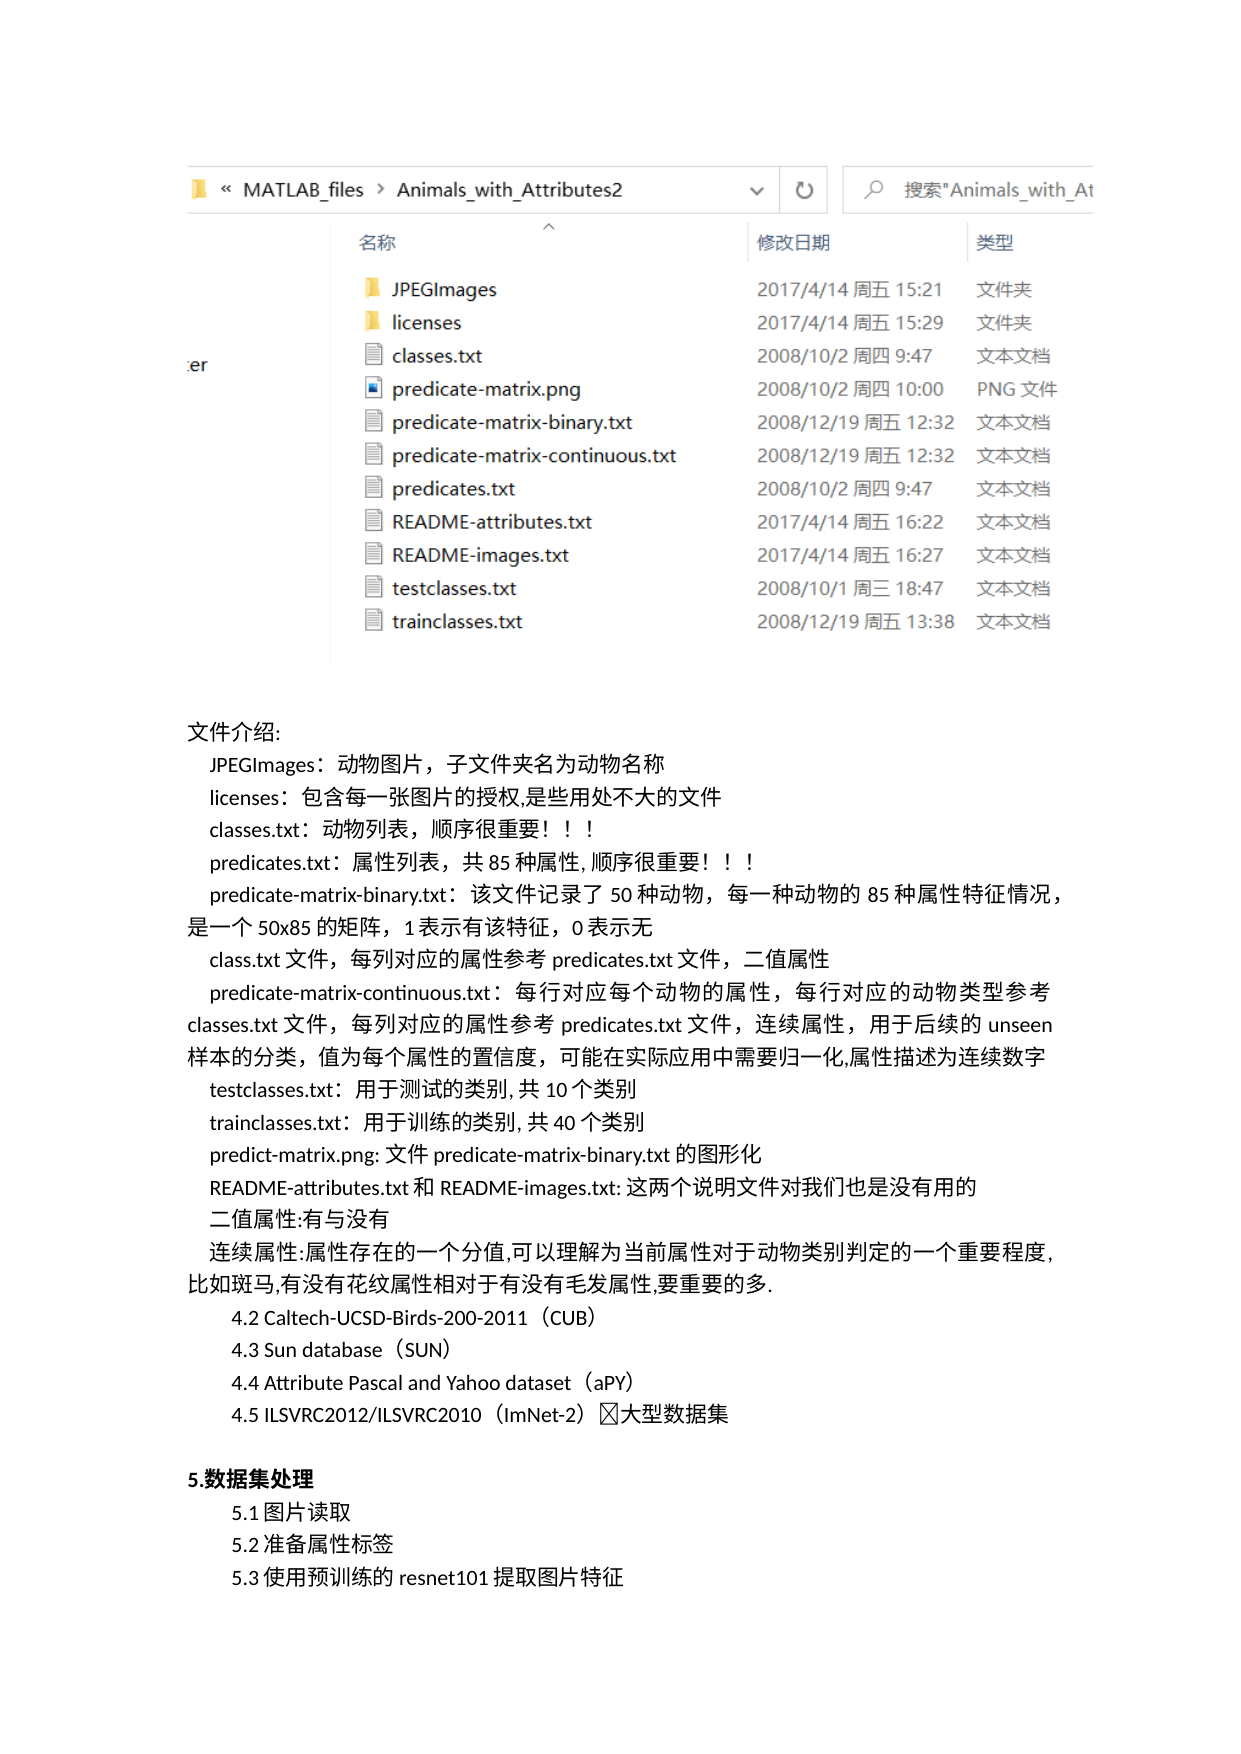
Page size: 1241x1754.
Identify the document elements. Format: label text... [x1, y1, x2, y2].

text 5.2准备属性标签 [187, 1527, 1053, 1559]
text predicate-matrix-continuous.txt：每行对应每个动物的属性，每行对应的动物类型参考classes.txt文件，每列对应的属性参考predicates.txt文件，连续属性，用于后续的unseen样本的分类，值为每个属性的置信度，可能在实际应用中需要归一化,属性描述为连续数字 [187, 974, 1053, 1072]
text 4.5 ILSVRC2012/ILSVRC2010（ImNet-2）大型数据集 [187, 1397, 1053, 1429]
text predicates.txt：属性列表，共85种属性, 顺序很重要！！！ [187, 844, 1053, 877]
text README-attributes.txt和README-images.txt: 这两个说明文件对我们也是没有用的 [187, 1169, 1053, 1202]
text 连续属性:属性存在的一个分值,可以理解为当前属性对于动物类别判定的一个重要程度,比如斑马,有没有花纹属性相对于有没有毛发属性,要重要的多. [187, 1234, 1053, 1299]
picture [187, 162, 1094, 664]
text JPEGImages：动物图片，子文件夹名为动物名称 [187, 747, 1053, 779]
text 5.3使用预训练的resnet101提取图片特征 [187, 1559, 1053, 1592]
text predicate-matrix-binary.txt：该文件记录了50种动物，每一种动物的85种属性特征情况，是一个50x85的矩阵，1表示有该特征，0表示无 [187, 877, 1053, 942]
text 文件介绍: [187, 714, 1053, 747]
text testclasses.txt：用于测试的类别, 共10个类别 [187, 1072, 1053, 1104]
text 二值属性:有与没有 [187, 1202, 1053, 1234]
text trainclasses.txt：用于训练的类别, 共40个类别 [187, 1104, 1053, 1137]
text 5.1图片读取 [187, 1494, 1053, 1527]
text 4.3 Sun database（SUN） [187, 1332, 1053, 1364]
text 5.数据集处理 [187, 1462, 1053, 1494]
text 4.4 Attribute Pascal and Yahoo dataset（aPY） [187, 1364, 1053, 1397]
text 4.2 Caltech-UCSD-Birds-200-2011（CUB） [187, 1299, 1053, 1332]
text classes.txt：动物列表，顺序很重要！！！ [187, 812, 1053, 844]
text class.txt文件，每列对应的属性参考predicates.txt文件，二值属性 [187, 942, 1053, 974]
text predict-matrix.png: 文件predicate-matrix-binary.txt的图形化 [187, 1137, 1053, 1169]
text licenses：包含每一张图片的授权,是些用处不大的文件 [187, 779, 1053, 812]
